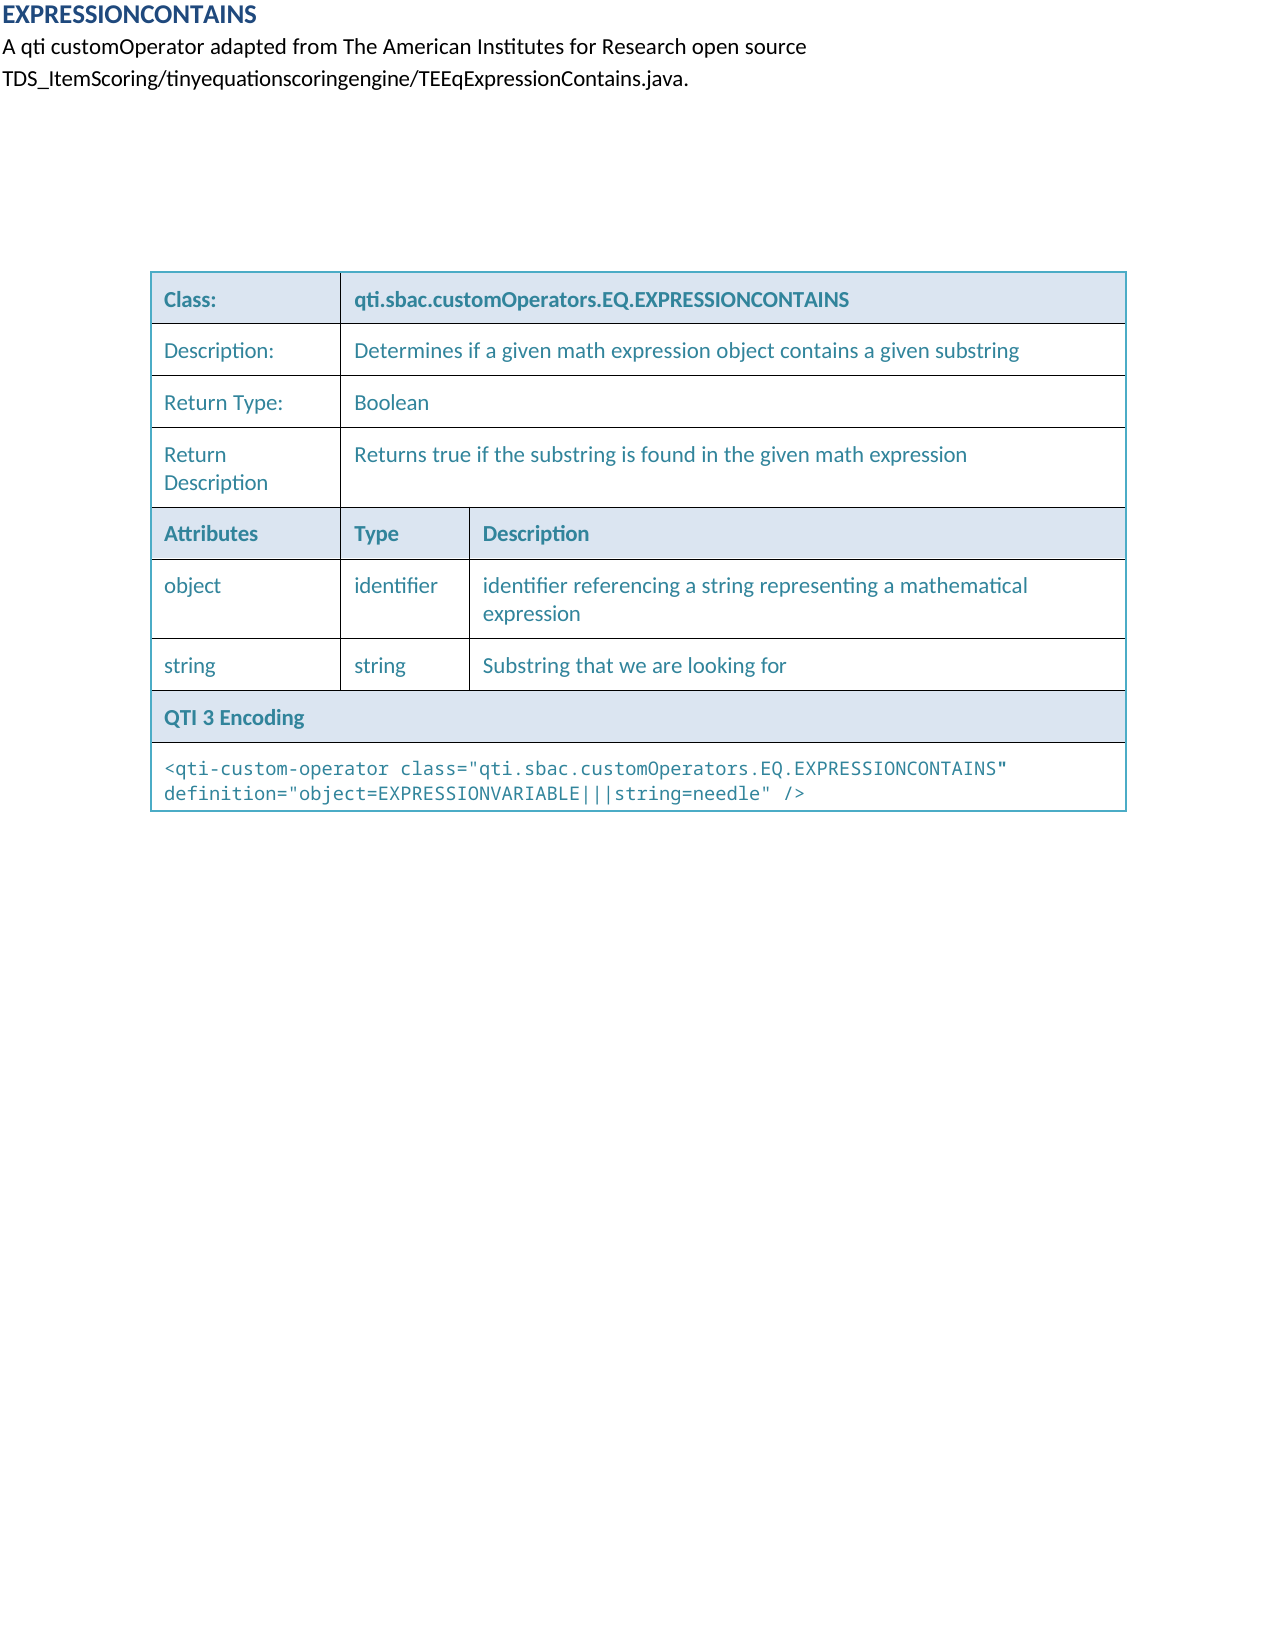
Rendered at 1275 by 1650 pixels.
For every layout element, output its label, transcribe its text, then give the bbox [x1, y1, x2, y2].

table_cell string [152, 639, 340, 690]
table_cell string [341, 639, 469, 690]
table_cell Attributes [152, 508, 340, 558]
table_cell Determines if a given math expression object contains a given substring [341, 324, 1125, 375]
table_cell Returns true if the substring is found in the given math expression [341, 428, 1125, 507]
table_header qti.sbac.customOperators.EQ.EXPRESSIONCONTAINS [341, 273, 1125, 323]
table_cell identifier referencing a string representing a mathematical expression [470, 560, 1125, 638]
table_cell Return Type: [152, 376, 340, 427]
table_cell Description [470, 508, 1125, 558]
table_cell identifier [341, 560, 469, 638]
table_cell Description: [152, 324, 340, 375]
table_cell QTI 3 Encoding [152, 691, 1125, 742]
table_cell Boolean [341, 376, 1125, 427]
table_cell object [152, 560, 340, 638]
table_header Class: [152, 273, 340, 323]
table_cell <qti-custom-operator class="qti.sbac.customOperators.EQ.EXPRESSIONCONTAINS" definition="object=EXPRESSIONVARIABLE|||string=needle" /> [152, 743, 1125, 810]
table_cell Substring that we are looking for [470, 639, 1125, 690]
table_cell Return Description [152, 428, 340, 507]
table_cell Type [341, 508, 469, 558]
